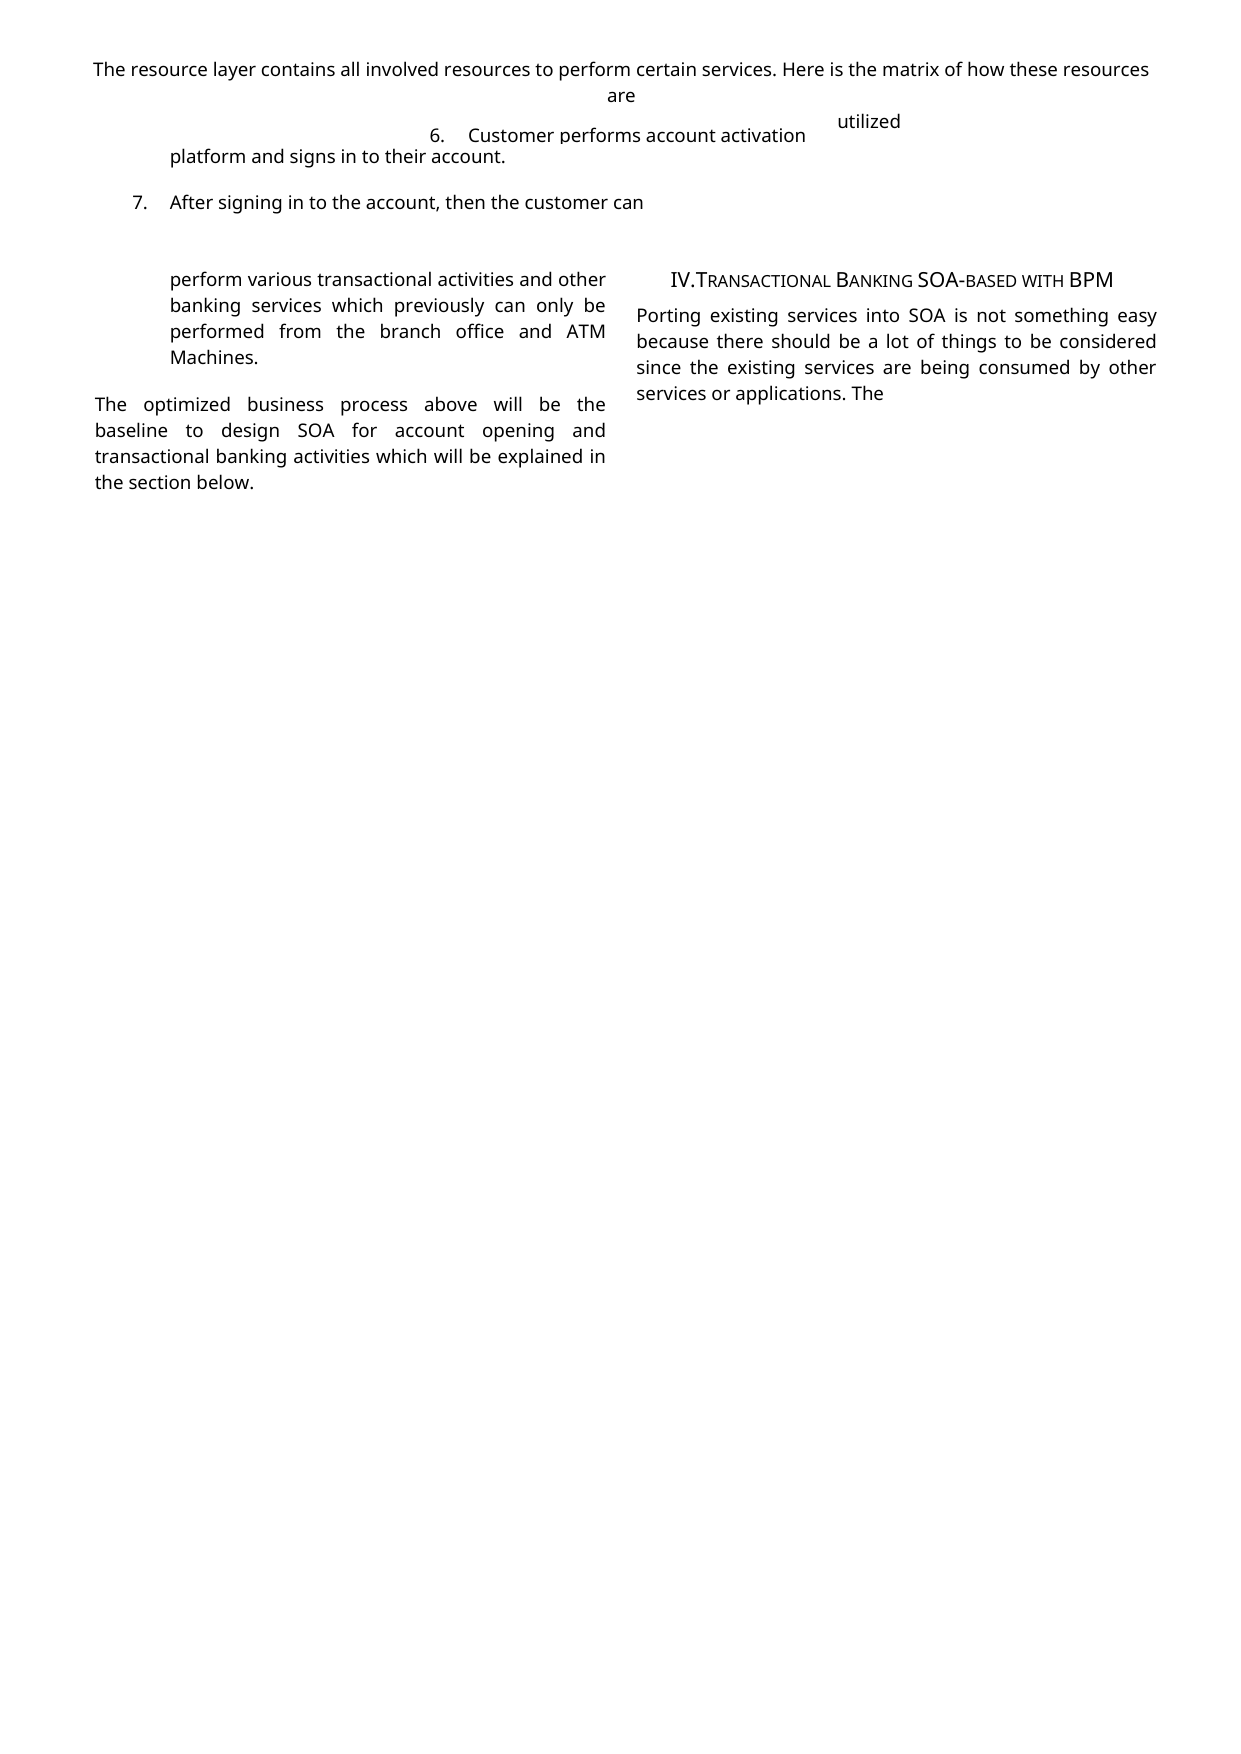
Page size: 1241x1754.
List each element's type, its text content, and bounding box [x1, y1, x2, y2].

text perform various transactional activities and other banking services which previously can only be performed from the branch office and ATM Machines. [169, 266, 606, 370]
text Porting existing services into SOA is not something easy because there should be a lot of things to be considered since the existing services are being consumed by other services or applications. The [636, 303, 1157, 406]
text IV.TRANSACTIONAL BANKING SOA-BASED WITH BPM [616, 266, 1167, 293]
text The optimized business process above will be the baseline to design SOA for account opening and transactional banking activities which will be explained in the section below. [94, 392, 606, 495]
text The resource layer contains all involved resources to perform certain services. Here is the matrix of how these resources are [90, 56, 1152, 108]
table_header 6. [91, 109, 455, 143]
table_header utilized [819, 109, 1183, 143]
text 7. After signing in to the account, then the customer can [132, 189, 1167, 214]
text platform and signs in to their account. [169, 144, 1167, 168]
table_header Customer performs account activation from the mobile [455, 109, 819, 143]
